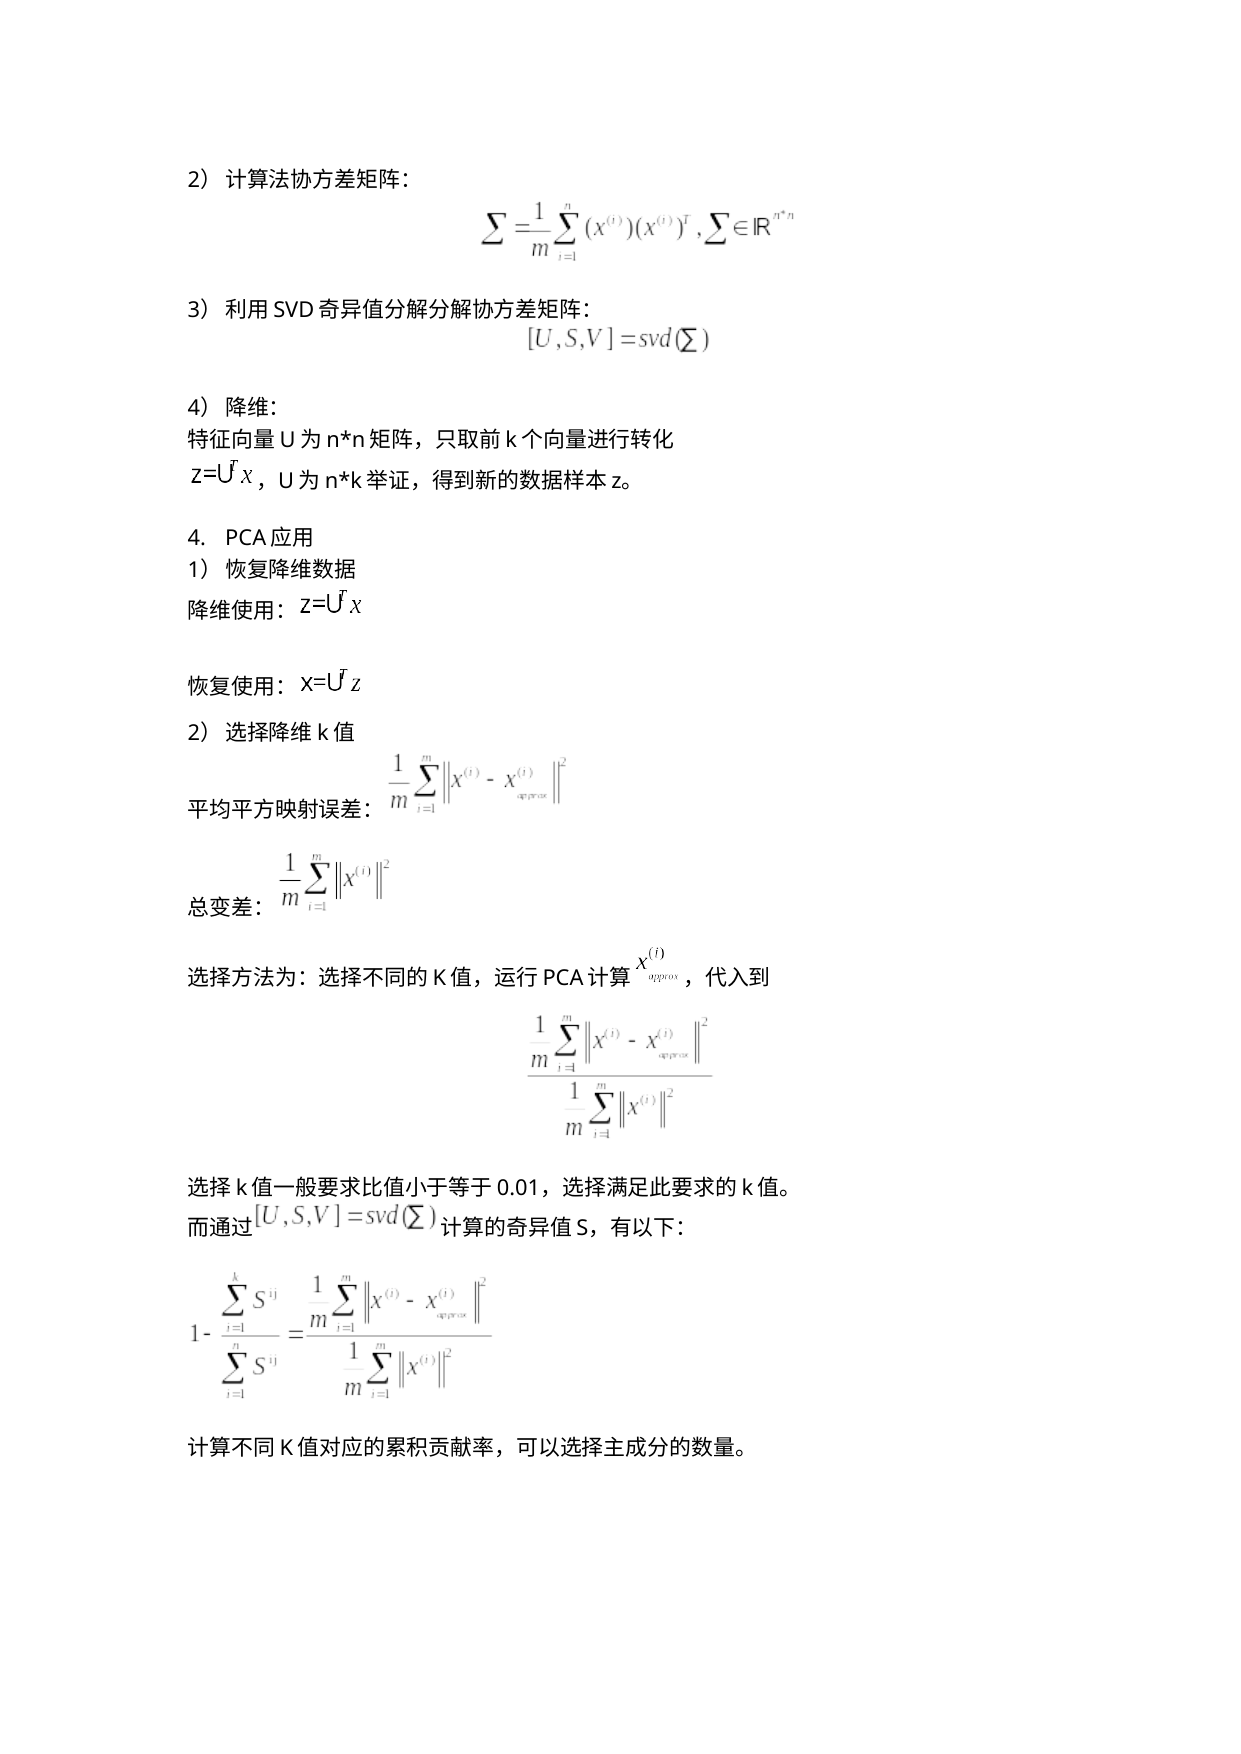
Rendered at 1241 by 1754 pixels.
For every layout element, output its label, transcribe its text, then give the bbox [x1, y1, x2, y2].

text 总变差： [187, 844, 1053, 942]
text 计算不同K值对应的累积贡献率，可以选择主成分的数量。 [187, 1429, 1053, 1462]
text 而通过计算的奇异值S，有以下： [187, 1202, 1053, 1267]
list 计算法协方差矩阵： [187, 162, 1053, 194]
list 选择降维k值 [187, 714, 1053, 747]
list 利用SVD奇异值分解分解协方差矩阵： [187, 292, 1053, 324]
text 特征向量U为n*n矩阵，只取前k个向量进行转化 [187, 422, 1053, 454]
list PCA应用 [187, 519, 1053, 552]
text 恢复使用： [187, 649, 1053, 714]
list 恢复降维数据 [187, 552, 1053, 584]
text 选择方法为：选择不同的K值，运行PCA计算，代入到 [187, 942, 1053, 1007]
text 平均平方映射误差： [187, 747, 1053, 844]
list 降维： [187, 389, 1053, 422]
text 选择k值一般要求比值小于等于0.01，选择满足此要求的k值。 [187, 1169, 1053, 1202]
text ，U为n*k举证，得到新的数据样本z。 [187, 454, 1053, 519]
text 降维使用： [187, 584, 1053, 649]
